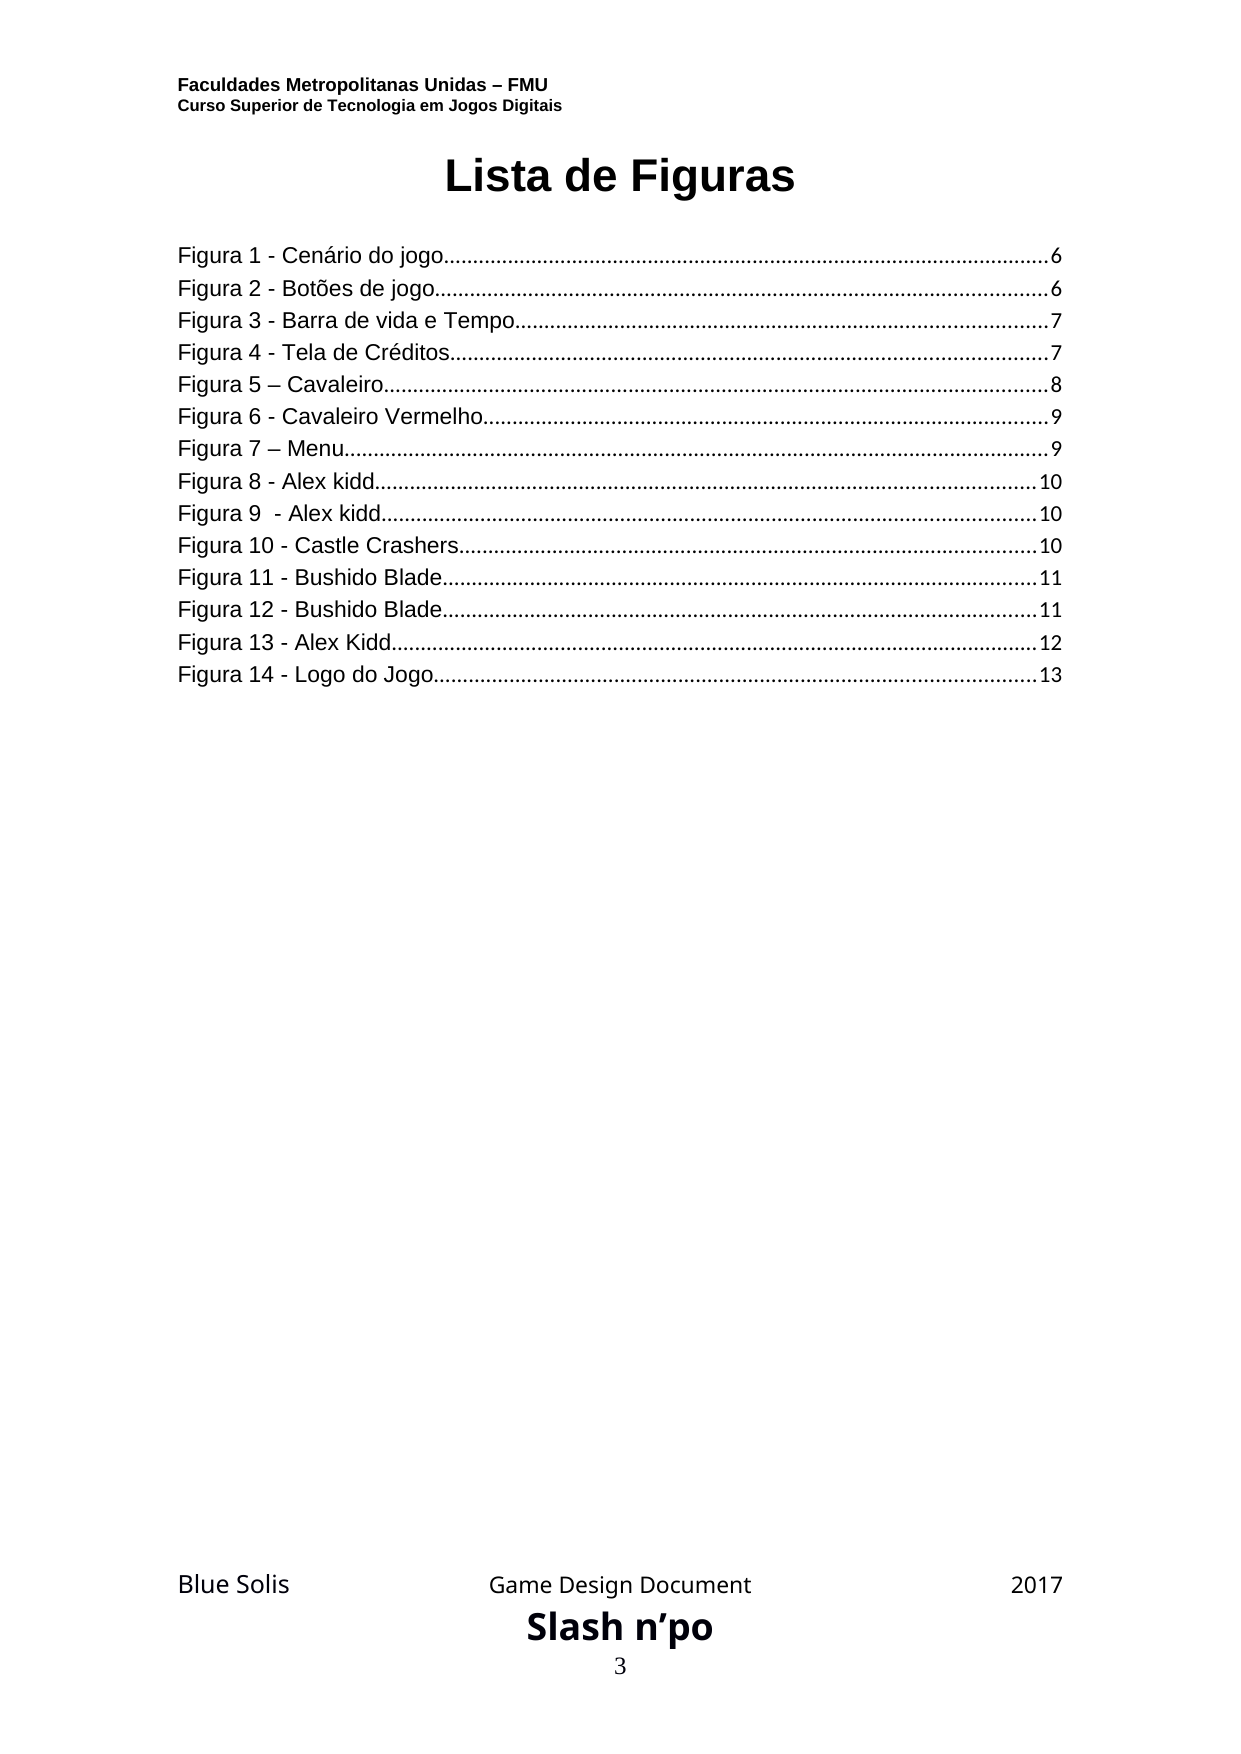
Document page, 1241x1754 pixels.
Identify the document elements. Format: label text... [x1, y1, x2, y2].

text Figura 11 - Bushido Blade 11 [177, 563, 1063, 591]
text Figura 12 - Bushido Blade 11 [177, 596, 1063, 623]
text Figura 1 - Cenário do jogo 6 [177, 241, 1063, 269]
text Figura 2 - Botões de jogo 6 [177, 274, 1063, 302]
text Figura 13 - Alex Kidd 12 [177, 628, 1063, 656]
text Lista de Figuras [177, 149, 1063, 201]
text Figura 8 - Alex kidd 10 [177, 467, 1063, 495]
text Figura 7 – Menu 9 [177, 434, 1063, 463]
text Figura 5 – Cavaleiro 8 [177, 370, 1063, 398]
text Figura 6 - Cavaleiro Vermelho 9 [177, 402, 1063, 430]
text Figura 3 - Barra de vida e Tempo 7 [177, 306, 1063, 334]
text Figura 14 - Logo do Jogo 13 [177, 660, 1063, 688]
text Figura 9 - Alex kidd 10 [177, 499, 1063, 527]
text Figura 4 - Tela de Créditos 7 [177, 338, 1063, 366]
text Figura 10 - Castle Crashers 10 [177, 531, 1063, 559]
